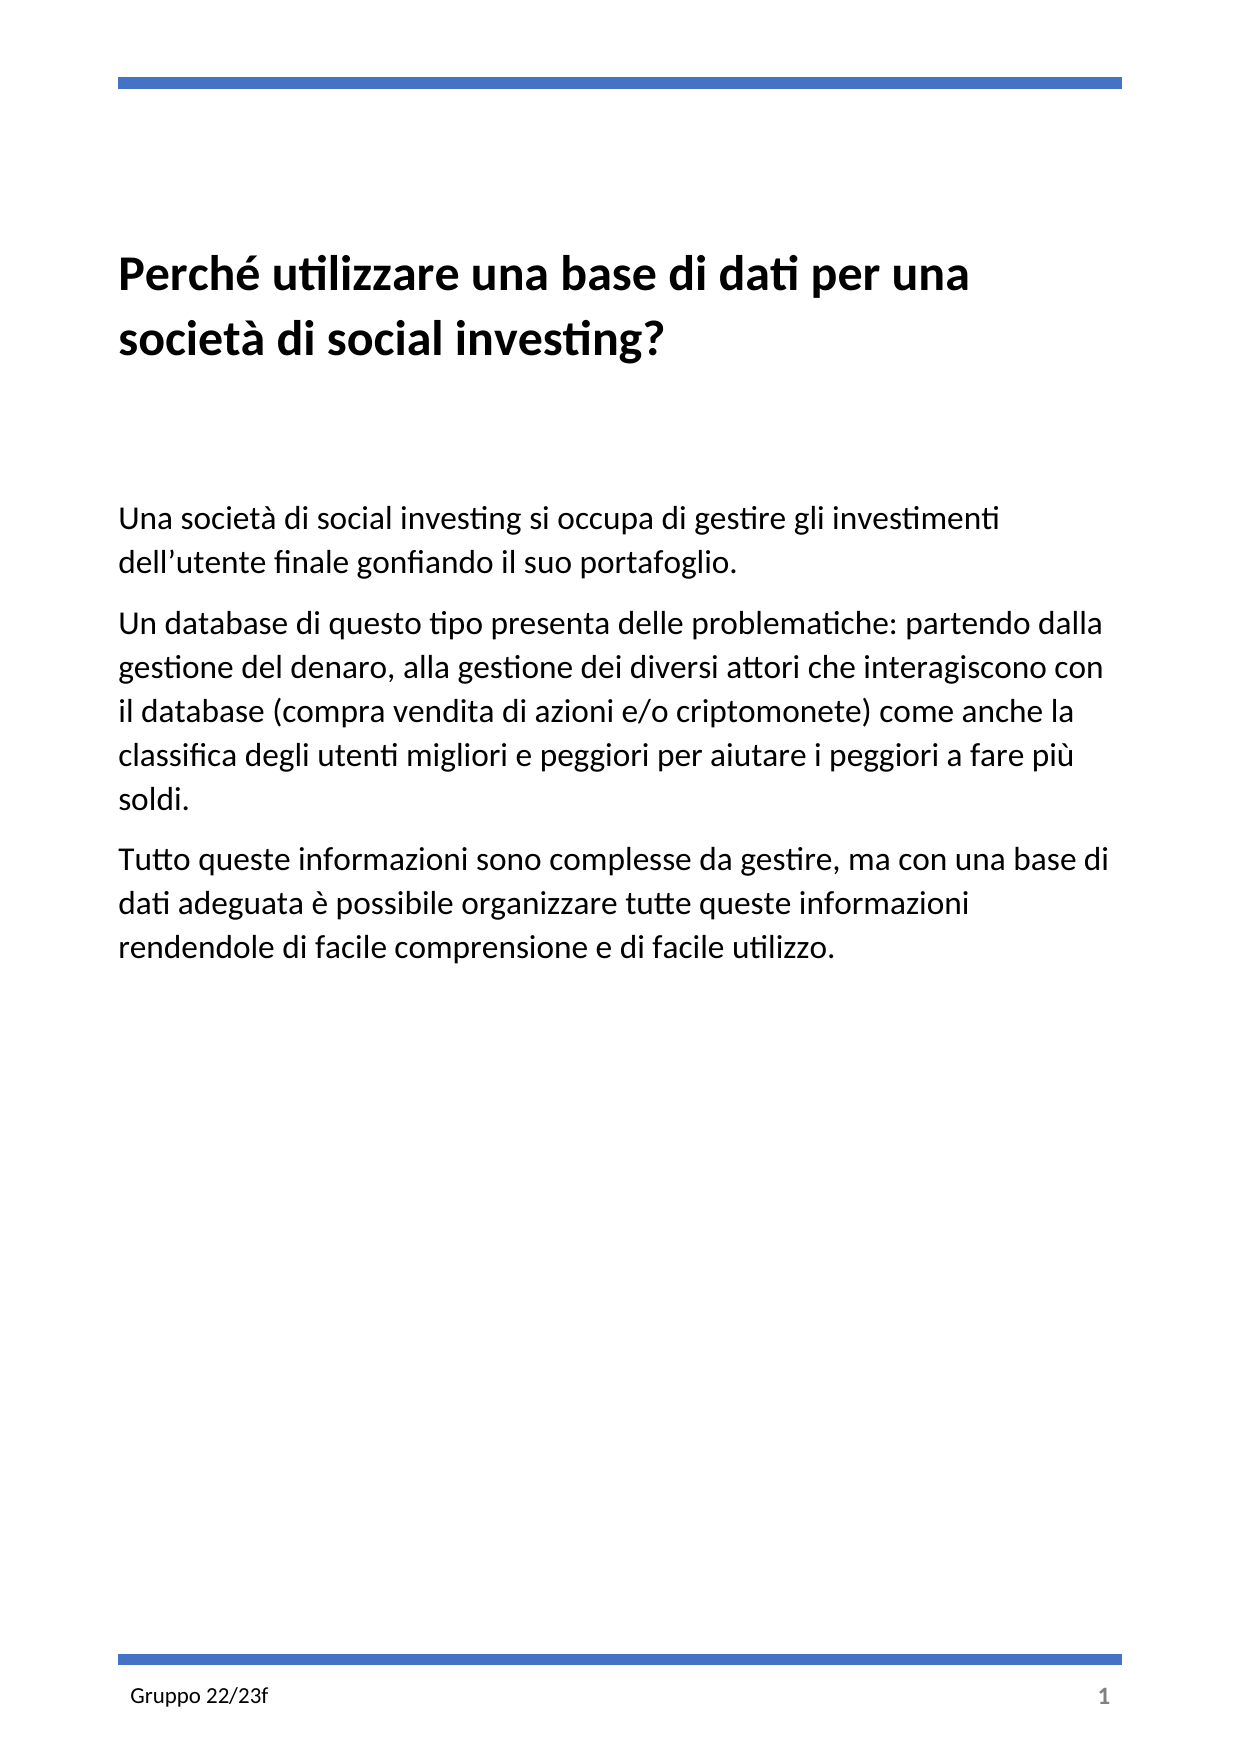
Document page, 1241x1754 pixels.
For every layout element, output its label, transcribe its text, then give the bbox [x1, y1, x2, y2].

text Un database di questo tipo presenta delle problematiche: partendo dalla gestione del denaro, alla gestione dei diversi attori che interagiscono con il database (compra vendita di azioni e/o criptomonete) come anche la classifica degli utenti migliori e peggiori per aiutare i peggiori a fare più soldi. [118, 602, 1122, 818]
text Perché utilizzare una base di dati per una società di social investing? [118, 241, 1122, 368]
text Una società di social investing si occupa di gestire gli investimenti dell’utente finale gonfiando il suo portafoglio. [118, 497, 1122, 582]
text Tutto queste informazioni sono complesse da gestire, ma con una base di dati adeguata è possibile organizzare tutte queste informazioni rendendole di facile comprensione e di facile utilizzo. [118, 838, 1122, 967]
